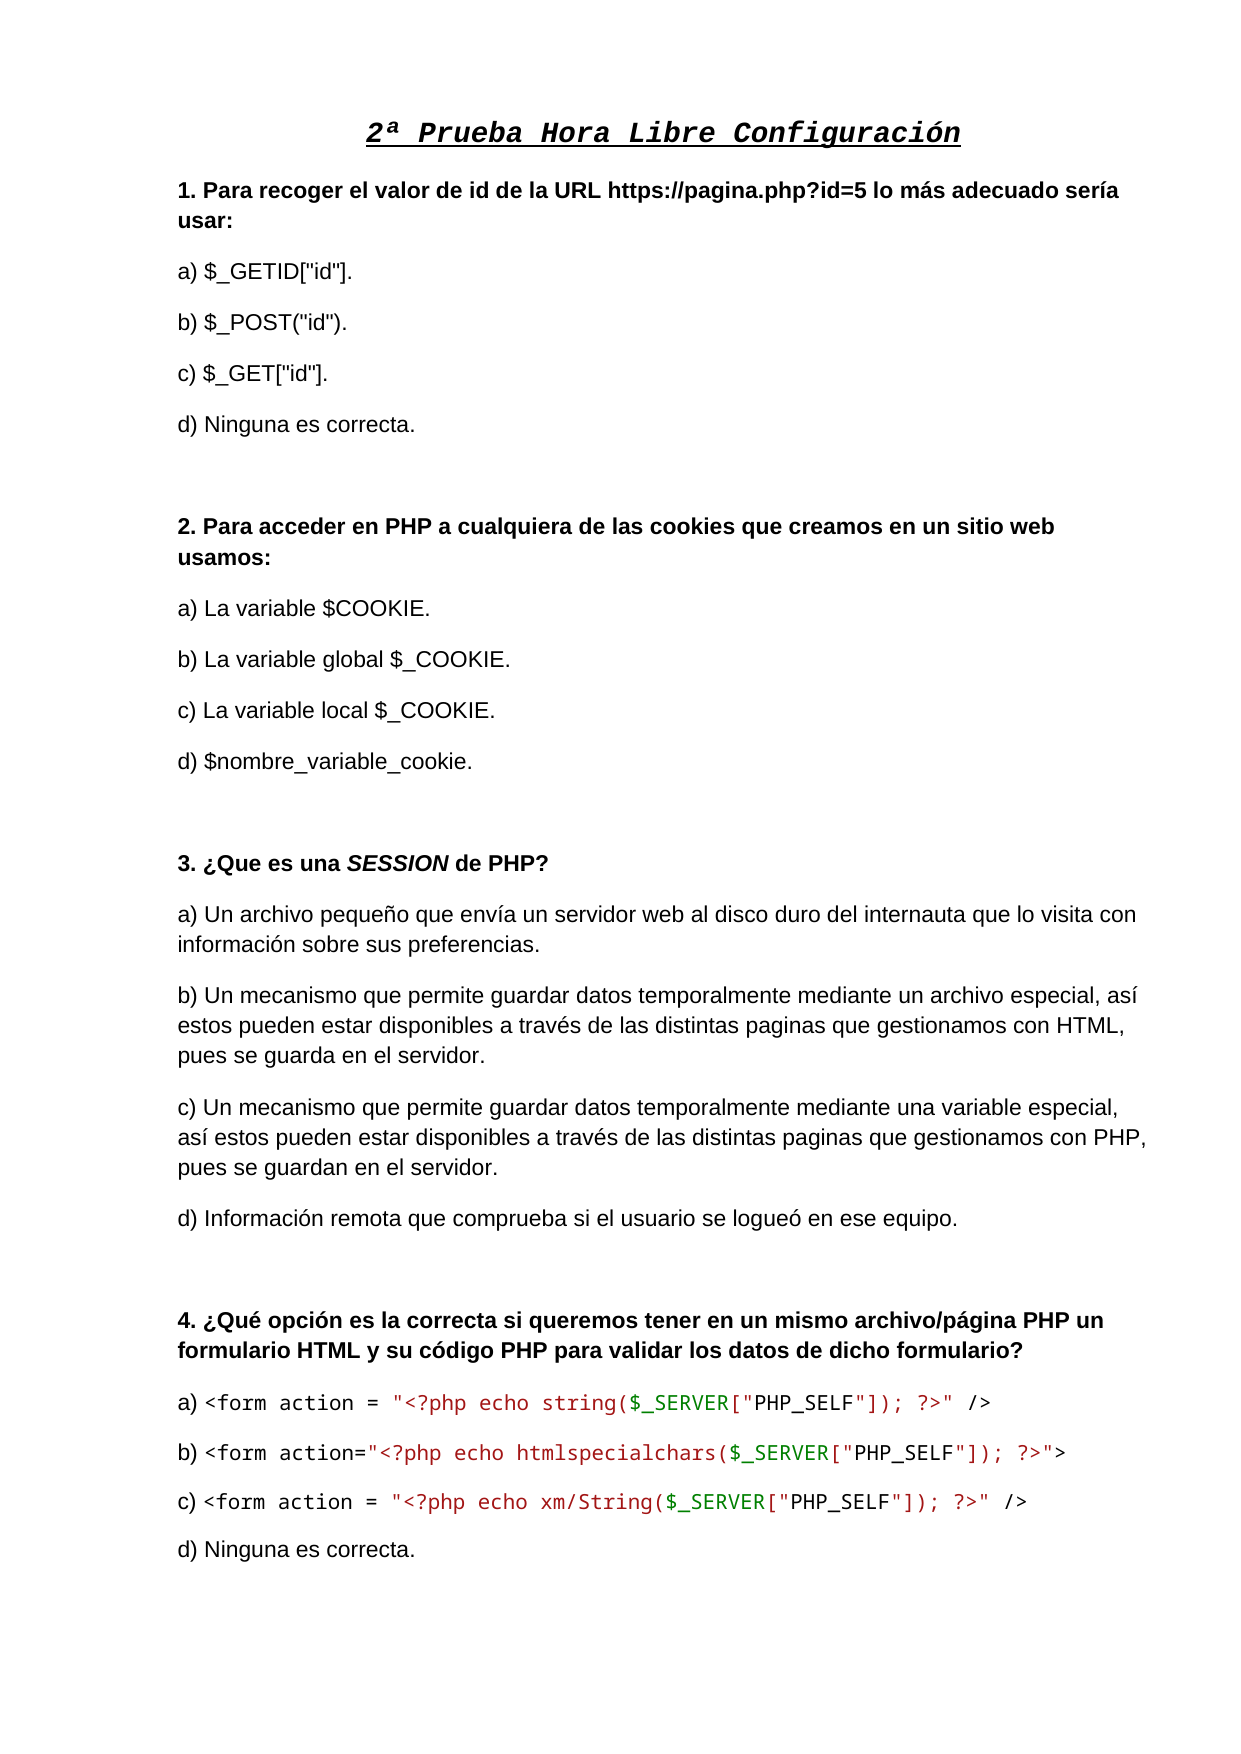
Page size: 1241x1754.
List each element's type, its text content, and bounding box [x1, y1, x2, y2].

text 3. ¿Que es una SESSION de PHP? [177, 850, 1152, 876]
text b) Un mecanismo que permite guardar datos temporalmente mediante un archivo especial, así estos pueden estar disponibles a través de las distintas paginas que gestionamos con HTML, pues se guarda en el servidor. [177, 982, 1152, 1069]
text a) La variable $COOKIE. [177, 594, 1152, 621]
text c) La variable local $_COOKIE. [177, 697, 1152, 723]
text d) Información remota que comprueba si el usuario se logueó en ese equipo. [177, 1205, 1152, 1231]
text a) Un archivo pequeño que envía un servidor web al disco duro del internauta que lo visita con información sobre sus preferencias. [177, 901, 1152, 957]
text a) <form action = "<?php echo string($_SERVER["PHP_SELF"]); ?>" /> [177, 1388, 1152, 1417]
text d) Ninguna es correcta. [177, 411, 1152, 438]
text d) $nombre_variable_cookie. [177, 748, 1152, 774]
text b) $_POST("id"). [177, 309, 1152, 336]
text b) <form action="<?php echo htmlspecialchars($_SERVER["PHP_SELF"]); ?>"> [177, 1438, 1152, 1466]
text 2ª Prueba Hora Libre Configuración [177, 118, 1152, 151]
text c) <form action = "<?php echo xm/String($_SERVER["PHP_SELF"]); ?>" /> [177, 1487, 1152, 1515]
text c) Un mecanismo que permite guardar datos temporalmente mediante una variable especial, así estos pueden estar disponibles a través de las distintas paginas que gestionamos con PHP, pues se guardan en el servidor. [177, 1093, 1152, 1180]
text d) Ninguna es correcta. [177, 1536, 1152, 1562]
text 1. Para recoger el valor de id de la URL https://pagina.php?id=5 lo más adecuado sería usar: [177, 177, 1152, 233]
text c) $_GET["id"]. [177, 360, 1152, 387]
text 2. Para acceder en PHP a cualquiera de las cookies que creamos en un sitio web usamos: [177, 513, 1152, 570]
text 4. ¿Qué opción es la correcta si queremos tener en un mismo archivo/página PHP un formulario HTML y su código PHP para validar los datos de dicho formulario? [177, 1307, 1152, 1364]
text a) $_GETID["id"]. [177, 258, 1152, 284]
text b) La variable global $_COOKIE. [177, 646, 1152, 672]
